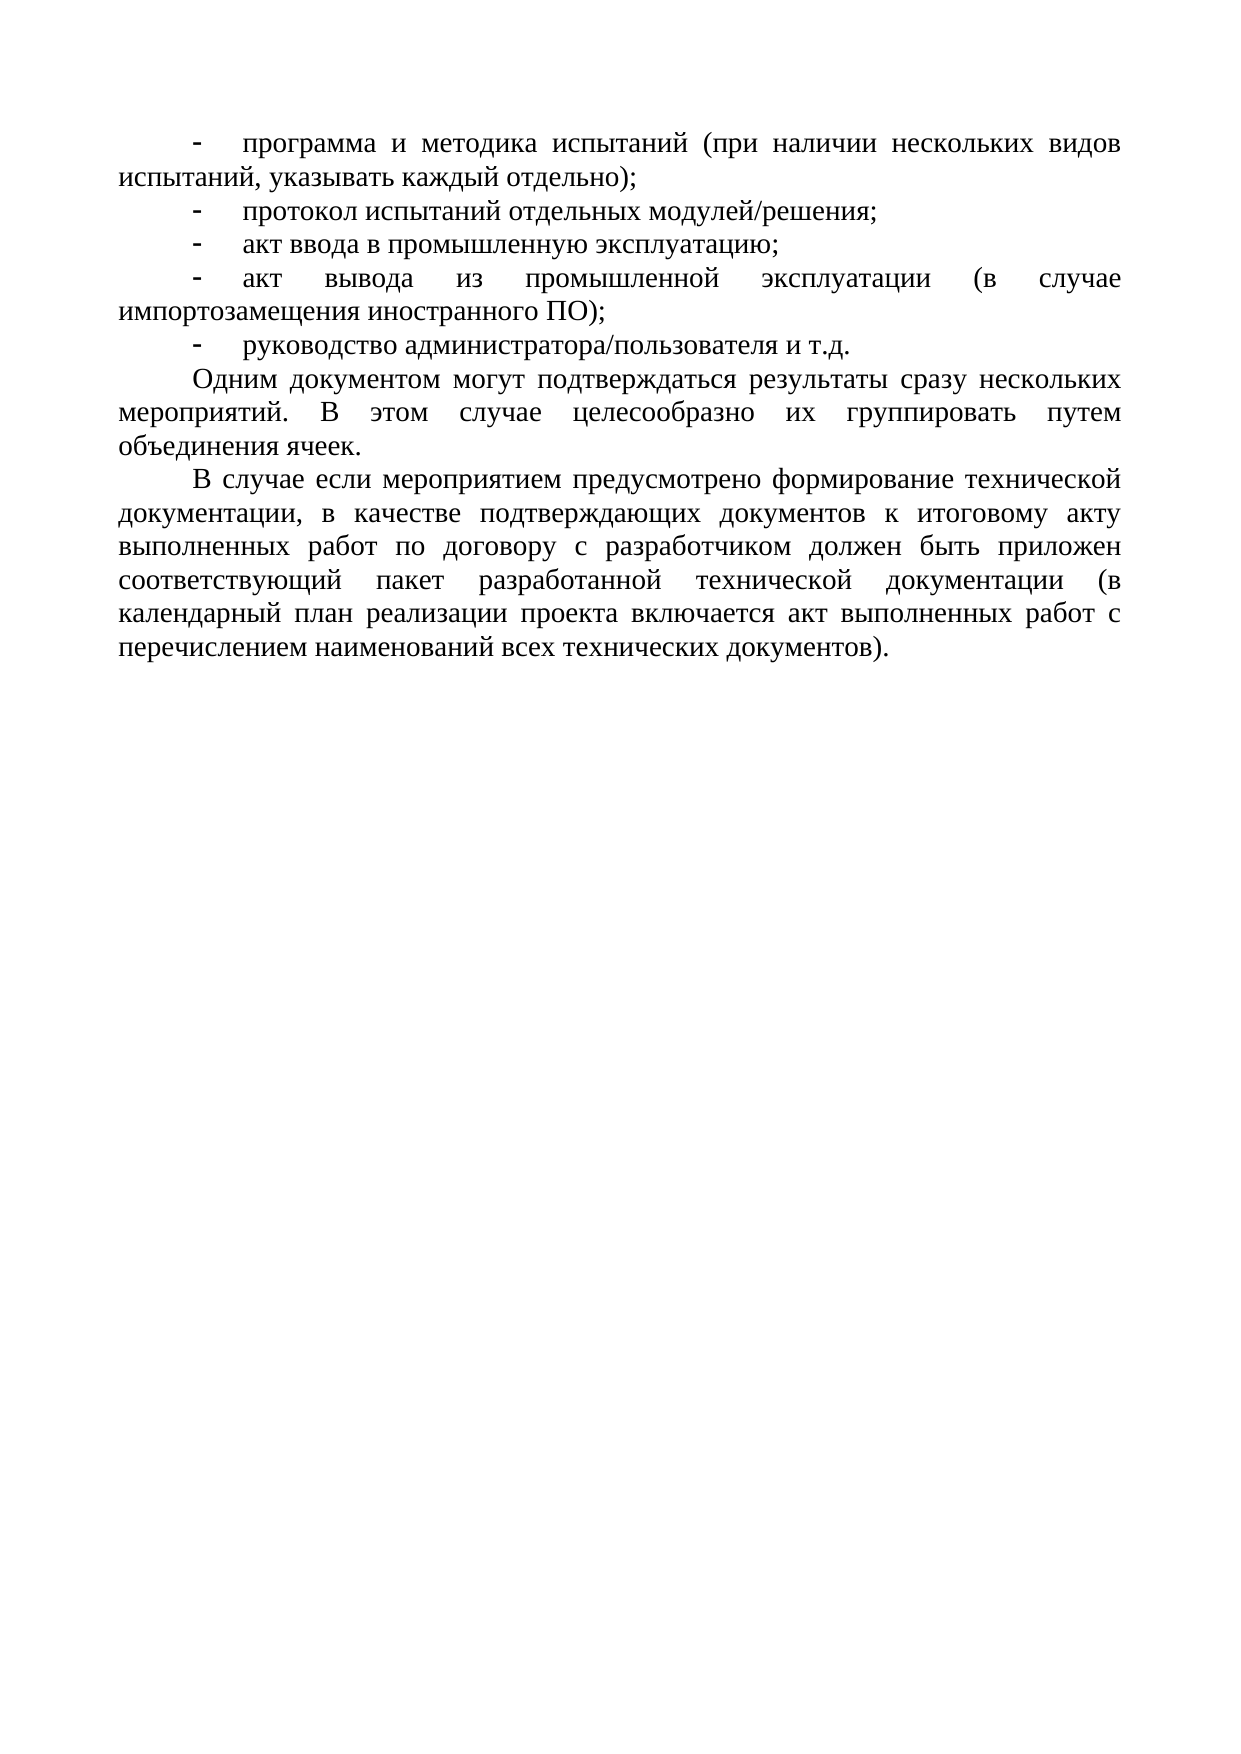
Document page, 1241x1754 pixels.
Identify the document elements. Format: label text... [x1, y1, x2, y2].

list руководство администратора/пользователя и т.д. [118, 327, 1122, 361]
list протокол испытаний отдельных модулей/решения; [118, 193, 1122, 226]
list акт ввода в промышленную эксплуатацию; [118, 226, 1122, 260]
text В случае если мероприятием предусмотрено формирование технической документации, в качестве подтверждающих документов к итоговому акту выполненных работ по договору с разработчиком должен быть приложен соответствующий пакет разработанной технической документации (в календарный план реализации проекта включается акт выполненных работ с перечислением наименований всех технических документов). [118, 461, 1122, 663]
list акт вывода из промышленной эксплуатации (в случае импортозамещения иностранного ПО); [118, 260, 1122, 327]
text Одним документом могут подтверждаться результаты сразу нескольких мероприятий. В этом случае целесообразно их группировать путем объединения ячеек. [118, 361, 1122, 461]
list программа и методика испытаний (при наличии нескольких видов испытаний, указывать каждый отдельно); [118, 125, 1122, 193]
